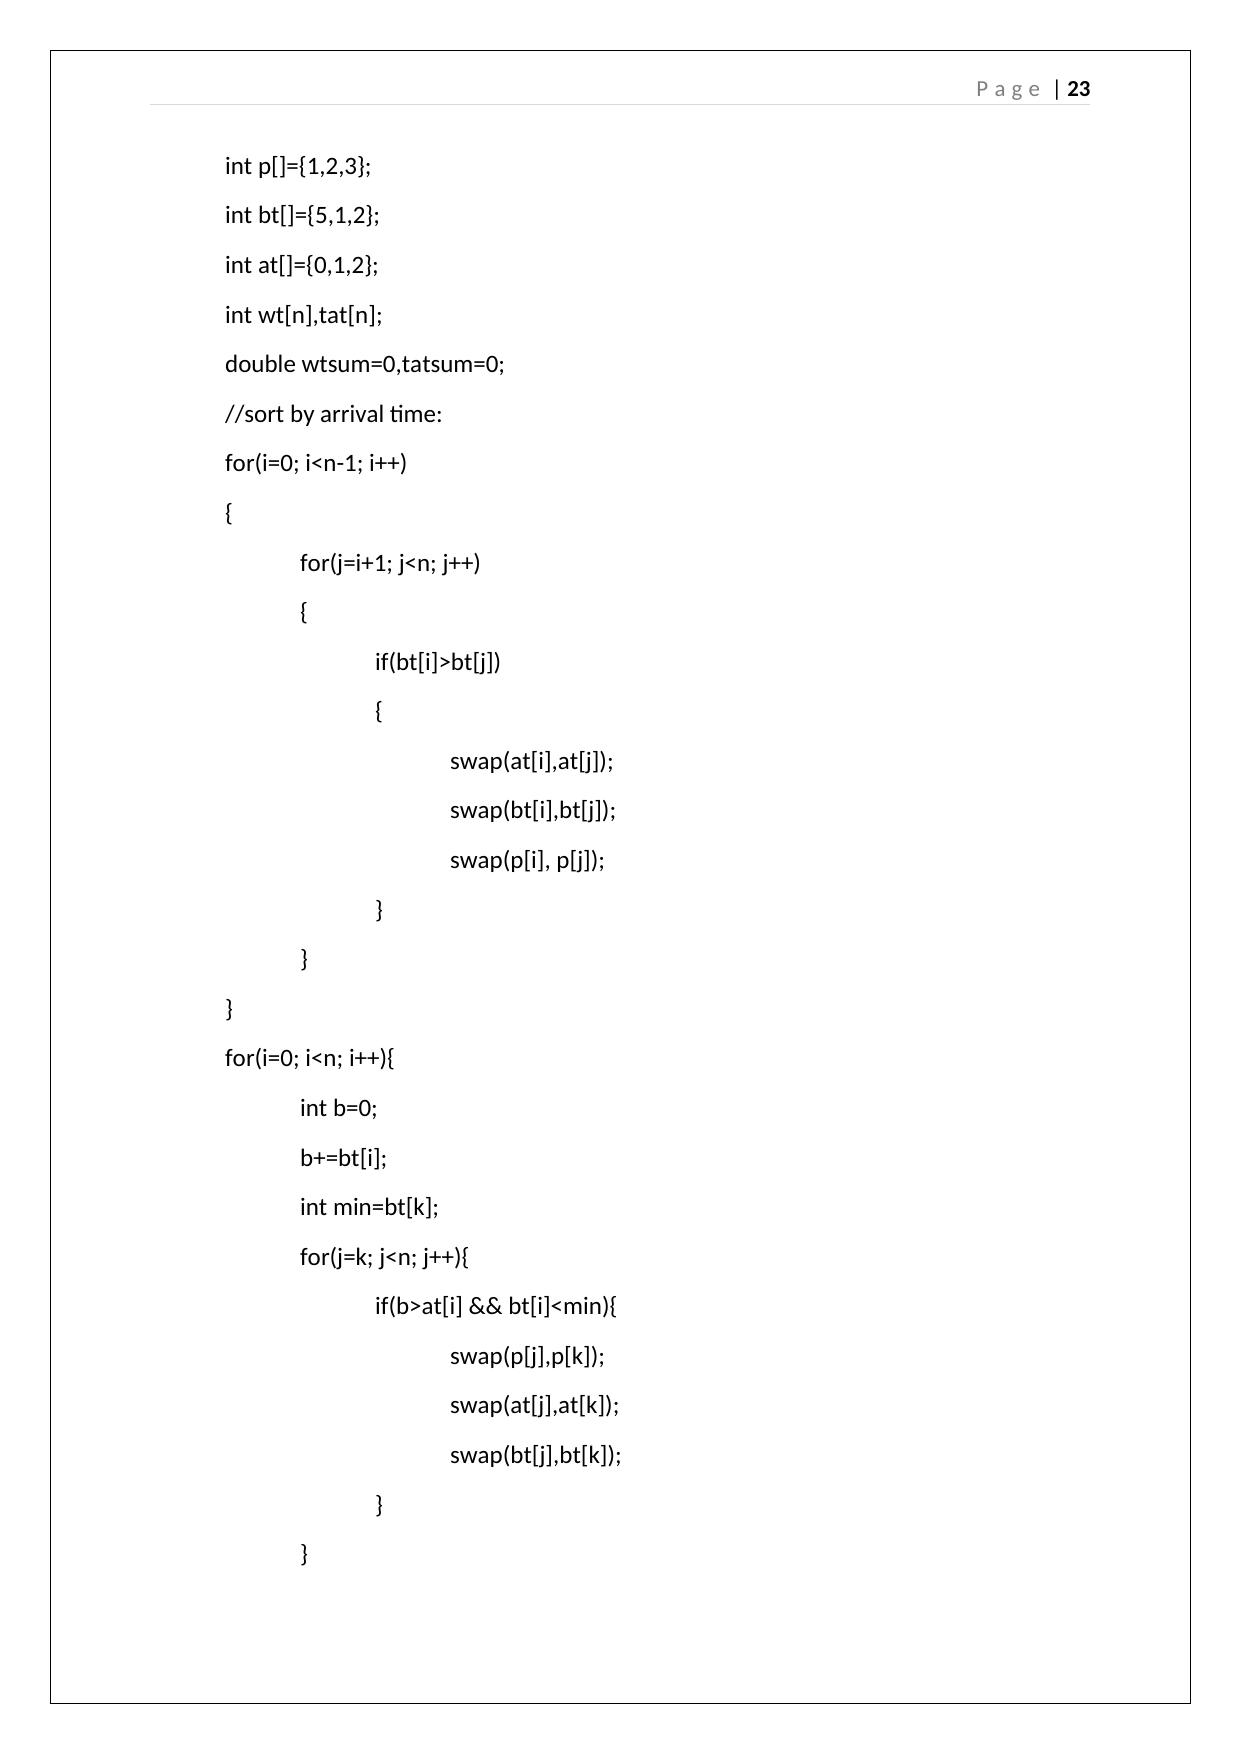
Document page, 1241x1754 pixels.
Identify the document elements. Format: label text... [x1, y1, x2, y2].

text { [150, 497, 1090, 528]
text { [150, 695, 1090, 726]
text int p[]={1,2,3}; [150, 150, 1090, 181]
text } [150, 943, 1090, 974]
text for(i=0; i<n-1; i++) [150, 447, 1090, 478]
text for(j=i+1; j<n; j++) [150, 547, 1090, 577]
text } [150, 1538, 1090, 1569]
text swap(at[j],at[k]); [150, 1389, 1090, 1420]
text swap(bt[j],bt[k]); [150, 1439, 1090, 1470]
text b+=bt[i]; [150, 1142, 1090, 1172]
text double wtsum=0,tatsum=0; [150, 348, 1090, 379]
text swap(p[i], p[j]); [150, 844, 1090, 875]
text for(j=k; j<n; j++){ [150, 1241, 1090, 1271]
text int b=0; [150, 1092, 1090, 1123]
text } [150, 894, 1090, 924]
text { [150, 596, 1090, 627]
text if(b>at[i] && bt[i]<min){ [150, 1290, 1090, 1321]
text if(bt[i]>bt[j]) [150, 646, 1090, 676]
text swap(at[i],at[j]); [150, 745, 1090, 776]
text int at[]={0,1,2}; [150, 249, 1090, 280]
text swap(p[j],p[k]); [150, 1340, 1090, 1371]
text for(i=0; i<n; i++){ [150, 1042, 1090, 1073]
text //sort by arrival time: [150, 398, 1090, 428]
text } [150, 1489, 1090, 1519]
text int bt[]={5,1,2}; [150, 199, 1090, 230]
text } [150, 993, 1090, 1023]
text int min=bt[k]; [150, 1191, 1090, 1222]
text int wt[n],tat[n]; [150, 299, 1090, 329]
text swap(bt[i],bt[j]); [150, 794, 1090, 825]
